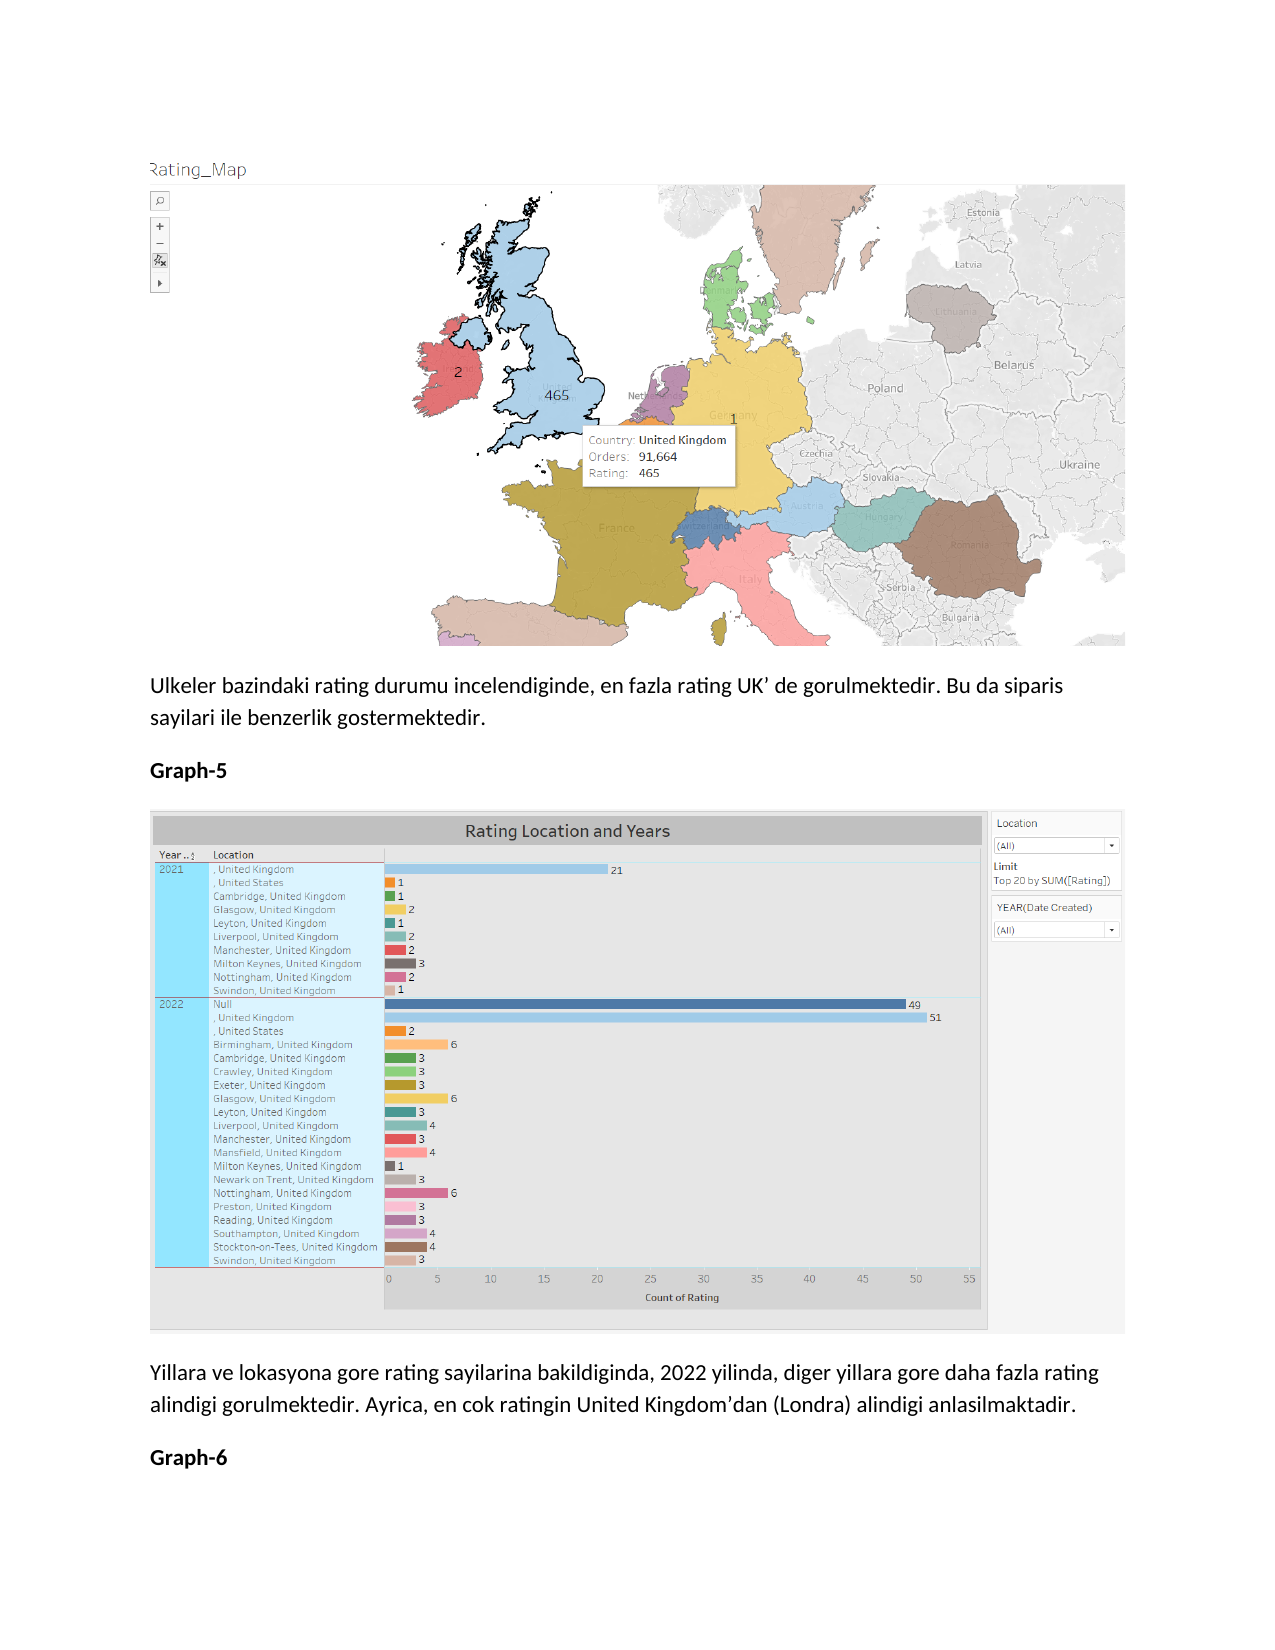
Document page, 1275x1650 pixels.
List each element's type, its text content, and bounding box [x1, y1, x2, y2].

text Yillara ve lokasyona gore rating sayilarina bakildiginda, 2022 yilinda, diger yillara gore daha fazla rating alindigi gorulmektedir. Ayrica, en cok ratingin United Kingdom’dan (Londra) alindigi anlasilmaktadir. [150, 1358, 1125, 1418]
text Graph-5 [150, 756, 1125, 784]
picture [150, 809, 1125, 1334]
picture [150, 150, 1125, 646]
text Ulkeler bazindaki rating durumu incelendiginde, en fazla rating UK’ de gorulmektedir. Bu da siparis sayilari ile benzerlik gostermektedir. [150, 671, 1125, 731]
text Graph-6 [150, 1443, 1125, 1471]
